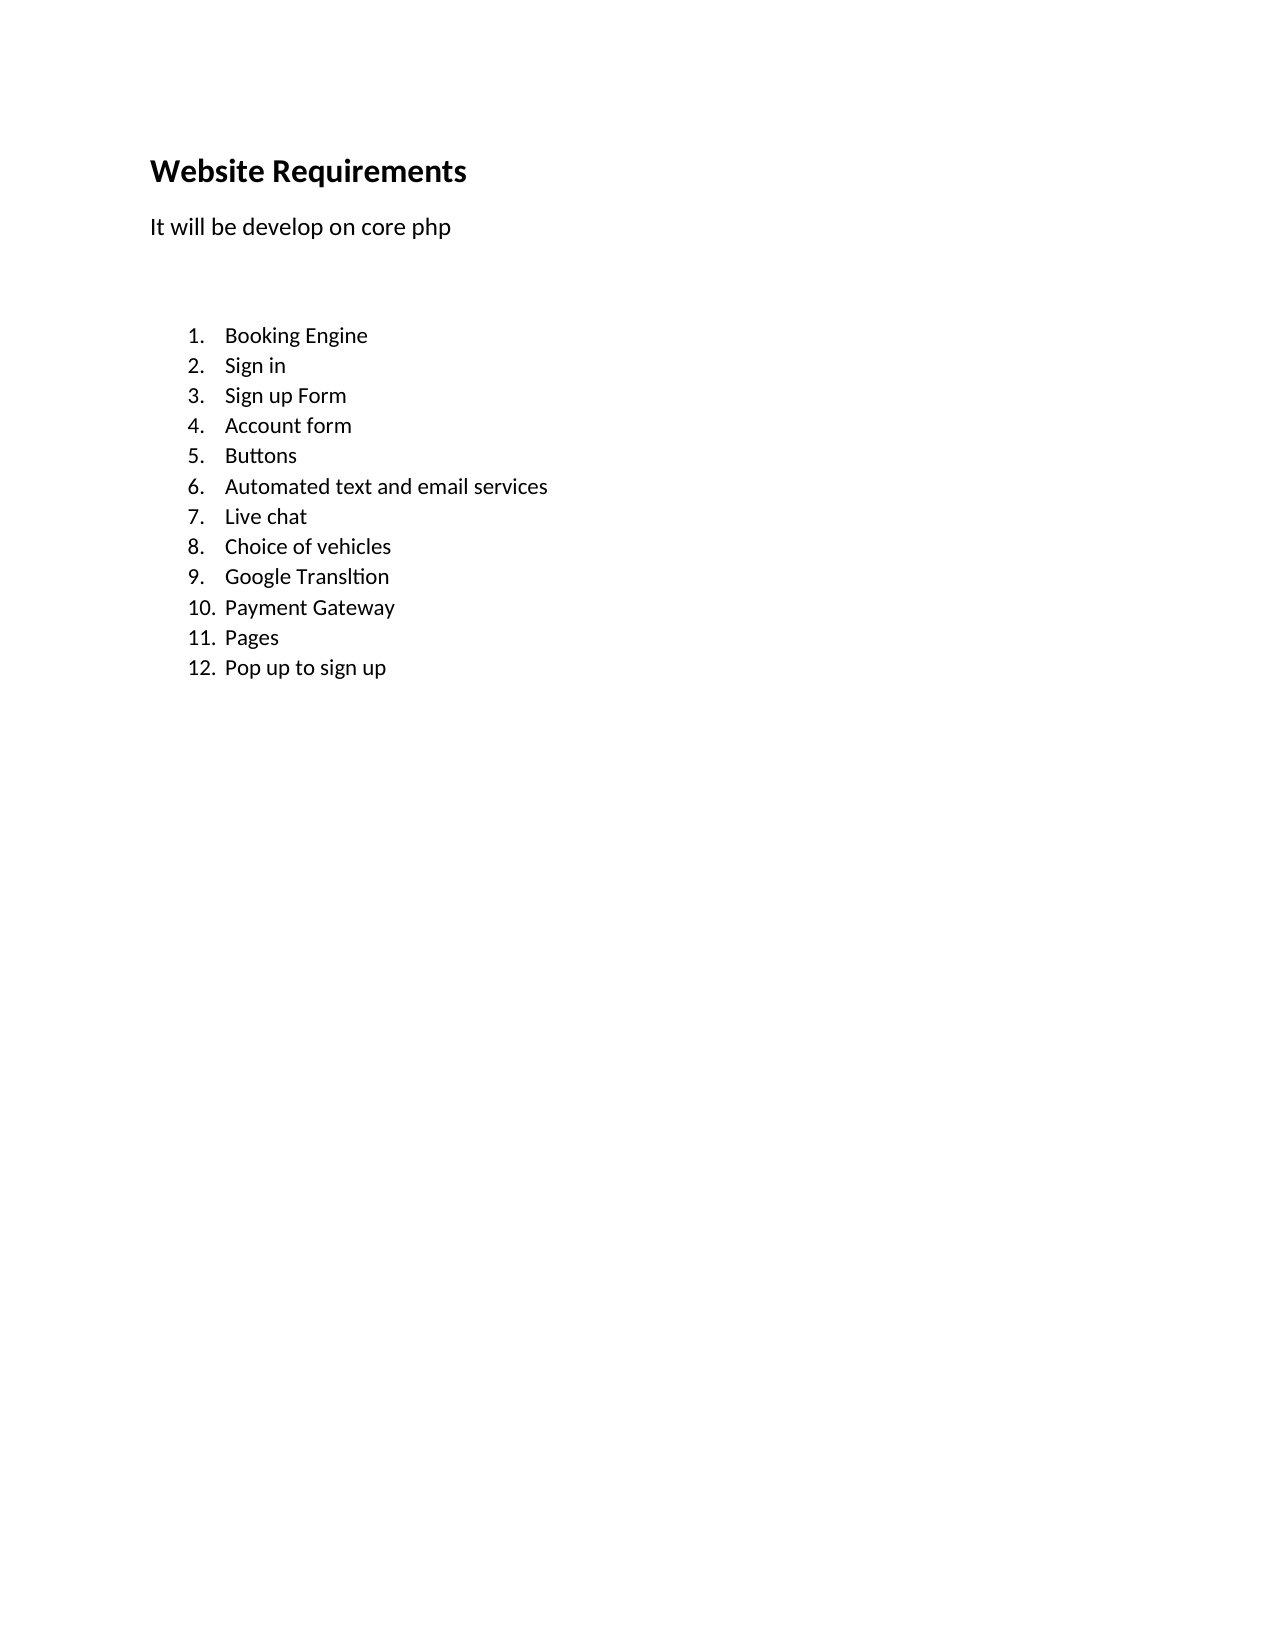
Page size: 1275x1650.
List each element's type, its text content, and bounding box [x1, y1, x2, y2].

text Website Requirements [150, 150, 1125, 191]
list Live chat [187, 502, 1125, 530]
list Google Transltion [187, 562, 1125, 591]
list Buttons [187, 442, 1125, 470]
list Pop up to sign up [187, 653, 1125, 681]
list Sign up Form [187, 381, 1125, 409]
list Pages [187, 623, 1125, 651]
list Payment Gateway [187, 593, 1125, 621]
list Automated text and email services [187, 472, 1125, 500]
list Booking Engine [187, 321, 1125, 349]
list Sign in [187, 351, 1125, 379]
text It will be develop on core php [150, 211, 1125, 241]
list Choice of vehicles [187, 532, 1125, 560]
list Account form [187, 411, 1125, 439]
